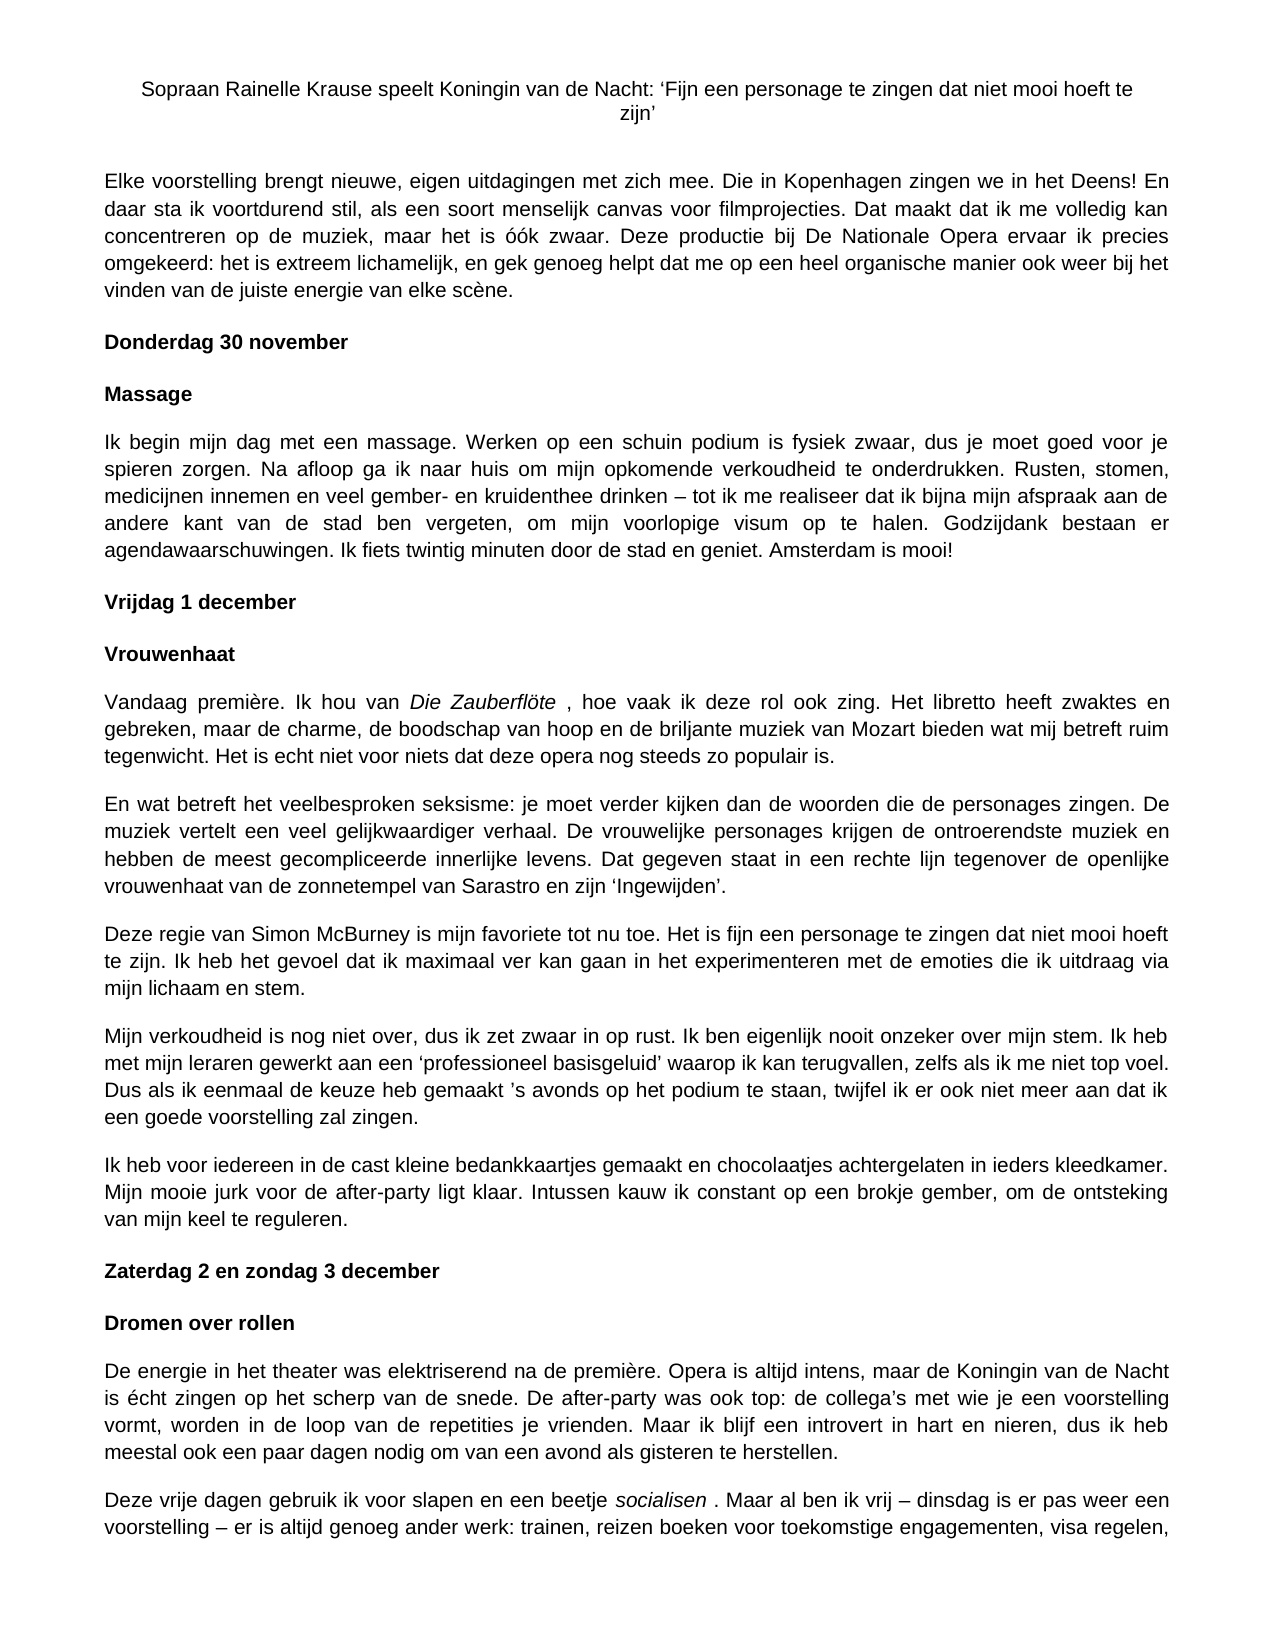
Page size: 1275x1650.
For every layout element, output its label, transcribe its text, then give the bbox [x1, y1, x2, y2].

text Vrouwenhaat [104, 639, 1171, 666]
text Donderdag 30 november [104, 327, 1171, 354]
text Deze regie van Simon McBurney is mijn favoriete tot nu toe. Het is fijn een personage te zingen dat niet mooi hoeft te zijn. Ik heb het gevoel dat ik maximaal ver kan gaan in het experimenteren met de emoties die ik uitdraag via mijn lichaam en stem. [104, 918, 1171, 999]
text De energie in het theater was elektriserend na de première. Opera is altijd intens, maar de Koningin van de Nacht is écht zingen op het scherp van de snede. De after-party was ook top: de collega’s met wie je een voorstelling vormt, worden in de loop van de repetities je vrienden. Maar ik blijf een introvert in hart en nieren, dus ik heb meestal ook een paar dagen nodig om van een avond als gisteren te herstellen. [104, 1356, 1171, 1464]
text Massage [104, 379, 1171, 406]
text En wat betreft het veelbesproken seksisme: je moet verder kijken dan de woorden die de personages zingen. De muziek vertelt een veel gelijkwaardiger verhaal. De vrouwelijke personages krijgen de ontroerendste muziek en hebben de meest gecompliceerde innerlijke levens. Dat gegeven staat in een rechte lijn tegenover de openlijke vrouwenhaat van de zonnetempel van Sarastro en zijn ‘Ingewijden’. [104, 789, 1171, 897]
text Zaterdag 2 en zondag 3 december [104, 1256, 1171, 1283]
text Dromen over rollen [104, 1308, 1171, 1335]
text Mijn verkoudheid is nog niet over, dus ik zet zwaar in op rust. Ik ben eigenlijk nooit onzeker over mijn stem. Ik heb met mijn leraren gewerkt aan een ‘professioneel basisgeluid’ waarop ik kan terugvallen, zelfs als ik me niet top voel. Dus als ik eenmaal de keuze heb gemaakt ’s avonds op het podium te staan, twijfel ik er ook niet meer aan dat ik een goede voorstelling zal zingen. [104, 1020, 1171, 1129]
text Ik begin mijn dag met een massage. Werken op een schuin podium is fysiek zwaar, dus je moet goed voor je spieren zorgen. Na afloop ga ik naar huis om mijn opkomende verkoudheid te onderdrukken. Rusten, stomen, medicijnen innemen en veel gember- en kruidenthee drinken – tot ik me realiseer dat ik bijna mijn afspraak aan de andere kant van de stad ben vergeten, om mijn voorlopige visum op te halen. Godzijdank bestaan er agendawaarschuwingen. Ik fiets twintig minuten door de stad en geniet. Amsterdam is mooi! [104, 427, 1171, 562]
text Vrijdag 1 december [104, 587, 1171, 614]
text Vandaag première. Ik hou van Die Zauberflöte , hoe vaak ik deze rol ook zing. Het libretto heeft zwaktes en gebreken, maar de charme, de boodschap van hoop en de briljante muziek van Mozart bieden wat mij betreft ruim tegenwicht. Het is echt niet voor niets dat deze opera nog steeds zo populair is. [104, 687, 1171, 768]
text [104, 1485, 1171, 1539]
text Ik heb voor iedereen in de cast kleine bedankkaartjes gemaakt en chocolaatjes achtergelaten in ieders kleedkamer. Mijn mooie jurk voor de after-party ligt klaar. Intussen kauw ik constant op een brokje gember, om de ontsteking van mijn keel te reguleren. [104, 1149, 1171, 1231]
text Elke voorstelling brengt nieuwe, eigen uitdagingen met zich mee. Die in Kopenhagen zingen we in het Deens! En daar sta ik voortdurend stil, als een soort menselijk canvas voor filmprojecties. Dat maakt dat ik me volledig kan concentreren op de muziek, maar het is óók zwaar. Deze productie bij De Nationale Opera ervaar ik precies omgekeerd: het is extreem lichamelijk, en gek genoeg helpt dat me op een heel organische manier ook weer bij het vinden van de juiste energie van elke scène. [104, 166, 1171, 302]
